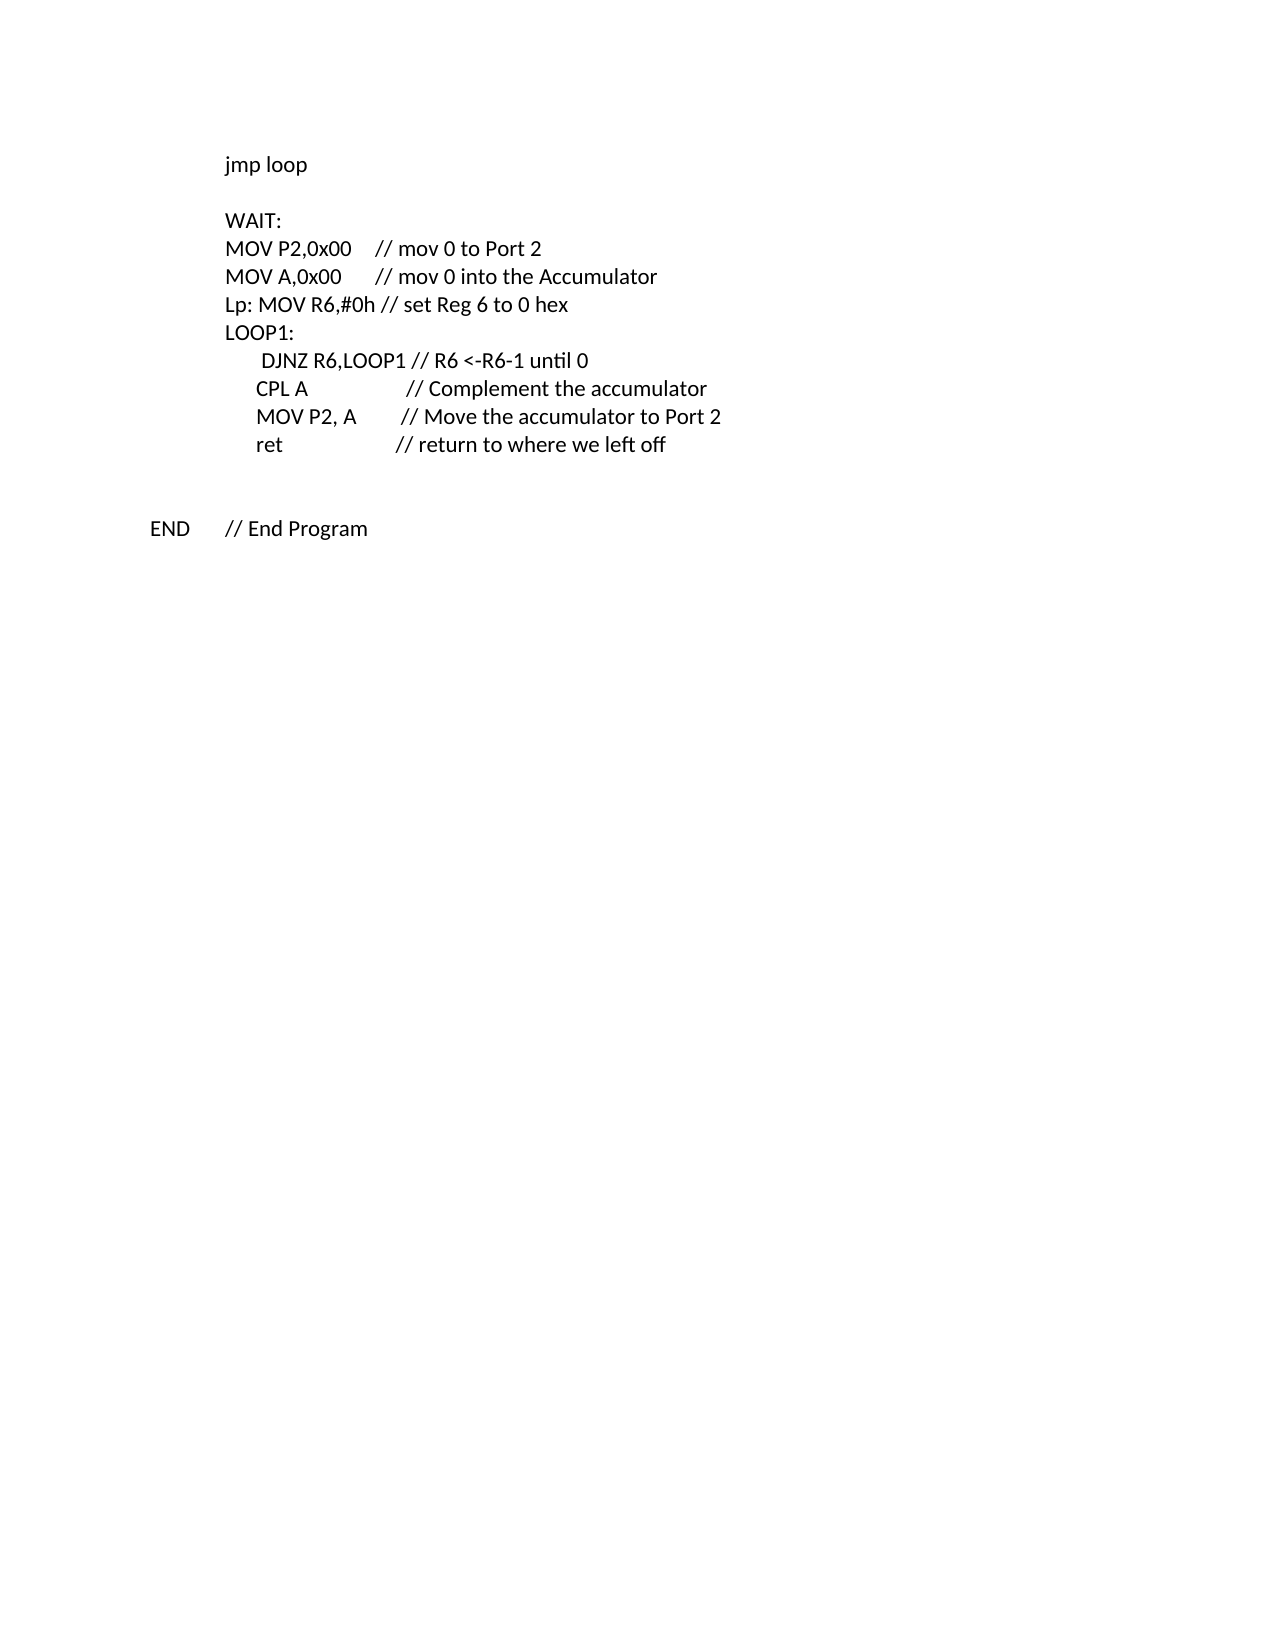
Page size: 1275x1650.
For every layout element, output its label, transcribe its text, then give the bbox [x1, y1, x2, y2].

text MOV P2,0x00 // mov 0 to Port 2 [150, 234, 1125, 262]
text MOV P2, A // Move the accumulator to Port 2 [225, 402, 1125, 430]
text END // End Program [150, 514, 1125, 542]
text LOOP1: [150, 318, 1125, 346]
text CPL A // Complement the accumulator [225, 374, 1125, 402]
text Lp: MOV R6,#0h // set Reg 6 to 0 hex [150, 290, 1125, 318]
text WAIT: [150, 206, 1125, 234]
text DJNZ R6,LOOP1 // R6 <-R6-1 until 0 [225, 346, 1125, 374]
text MOV A,0x00 // mov 0 into the Accumulator [150, 262, 1125, 290]
text jmp loop [150, 150, 1125, 178]
text ret // return to where we left off [225, 430, 1125, 458]
